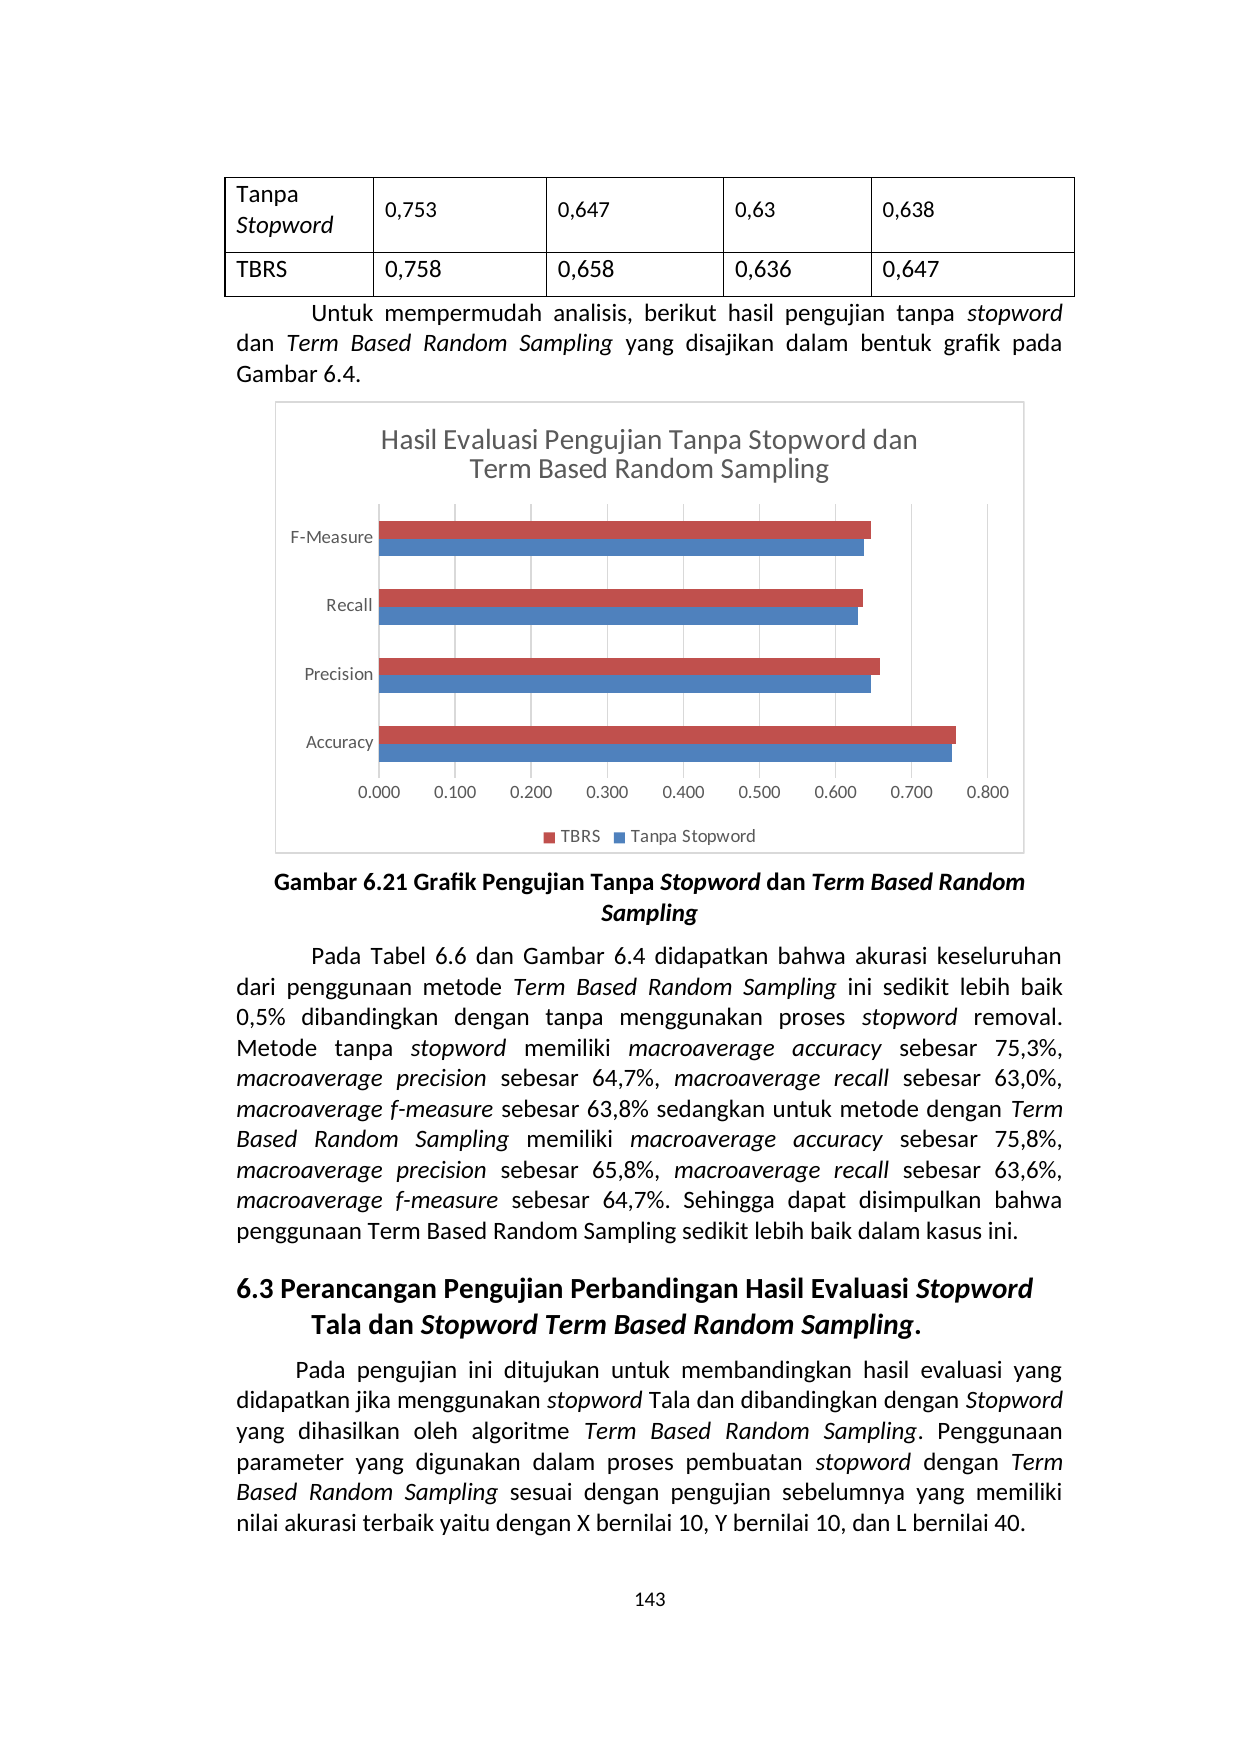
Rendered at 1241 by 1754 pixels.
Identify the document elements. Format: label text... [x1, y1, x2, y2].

text Pada pengujian ini ditujukan untuk membandingkan hasil evaluasi yang didapatkan jika menggunakan stopword Tala dan dibandingkan dengan Stopword yang dihasilkan oleh algoritme Term Based Random Sampling. Penggunaan parameter yang digunakan dalam proses pembuatan stopword dengan Term Based Random Sampling sesuai dengan pengujian sebelumnya yang memiliki nilai akurasi terbaik yaitu dengan X bernilai 10, Y bernilai 10, dan L bernilai 40. [236, 1354, 1063, 1537]
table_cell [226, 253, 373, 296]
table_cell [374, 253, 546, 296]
text Gambar 6.4 Grafik Pengujian Tanpa Stopword dan Term Based Random Sampling [236, 867, 1063, 928]
text Pada Tabel 6.6 dan Gambar 6.4 didapatkan bahwa akurasi keseluruhan dari penggunaan metode Term Based Random Sampling ini sedikit lebih baik 0,5% dibandingkan dengan tanpa menggunakan proses stopword removal. Metode tanpa stopword memiliki macroaverage accuracy sebesar 75,3%, macroaverage precision sebesar 64,7%, macroaverage recall sebesar 63,0%, macroaverage f-measure sebesar 63,8% sedangkan untuk metode dengan Term Based Random Sampling memiliki macroaverage accuracy sebesar 75,8%, macroaverage precision sebesar 65,8%, macroaverage recall sebesar 63,6%, macroaverage f-measure sebesar 64,7%. Sehingga dapat disimpulkan bahwa penggunaan Term Based Random Sampling sedikit lebih baik dalam kasus ini. [236, 940, 1063, 1245]
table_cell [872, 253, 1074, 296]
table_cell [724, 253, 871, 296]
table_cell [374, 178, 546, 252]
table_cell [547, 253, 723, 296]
text Untuk mempermudah analisis, berikut hasil pengujian tanpa stopword dan Term Based Random Sampling yang disajikan dalam bentuk grafik pada Gambar 6.4. [236, 297, 1063, 388]
subtitle Perancangan Pengujian Perbandingan Hasil Evaluasi Stopword Tala dan Stopword Term Based Random Sampling. [236, 1270, 1063, 1342]
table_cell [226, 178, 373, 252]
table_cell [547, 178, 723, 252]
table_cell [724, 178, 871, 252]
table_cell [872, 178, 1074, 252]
